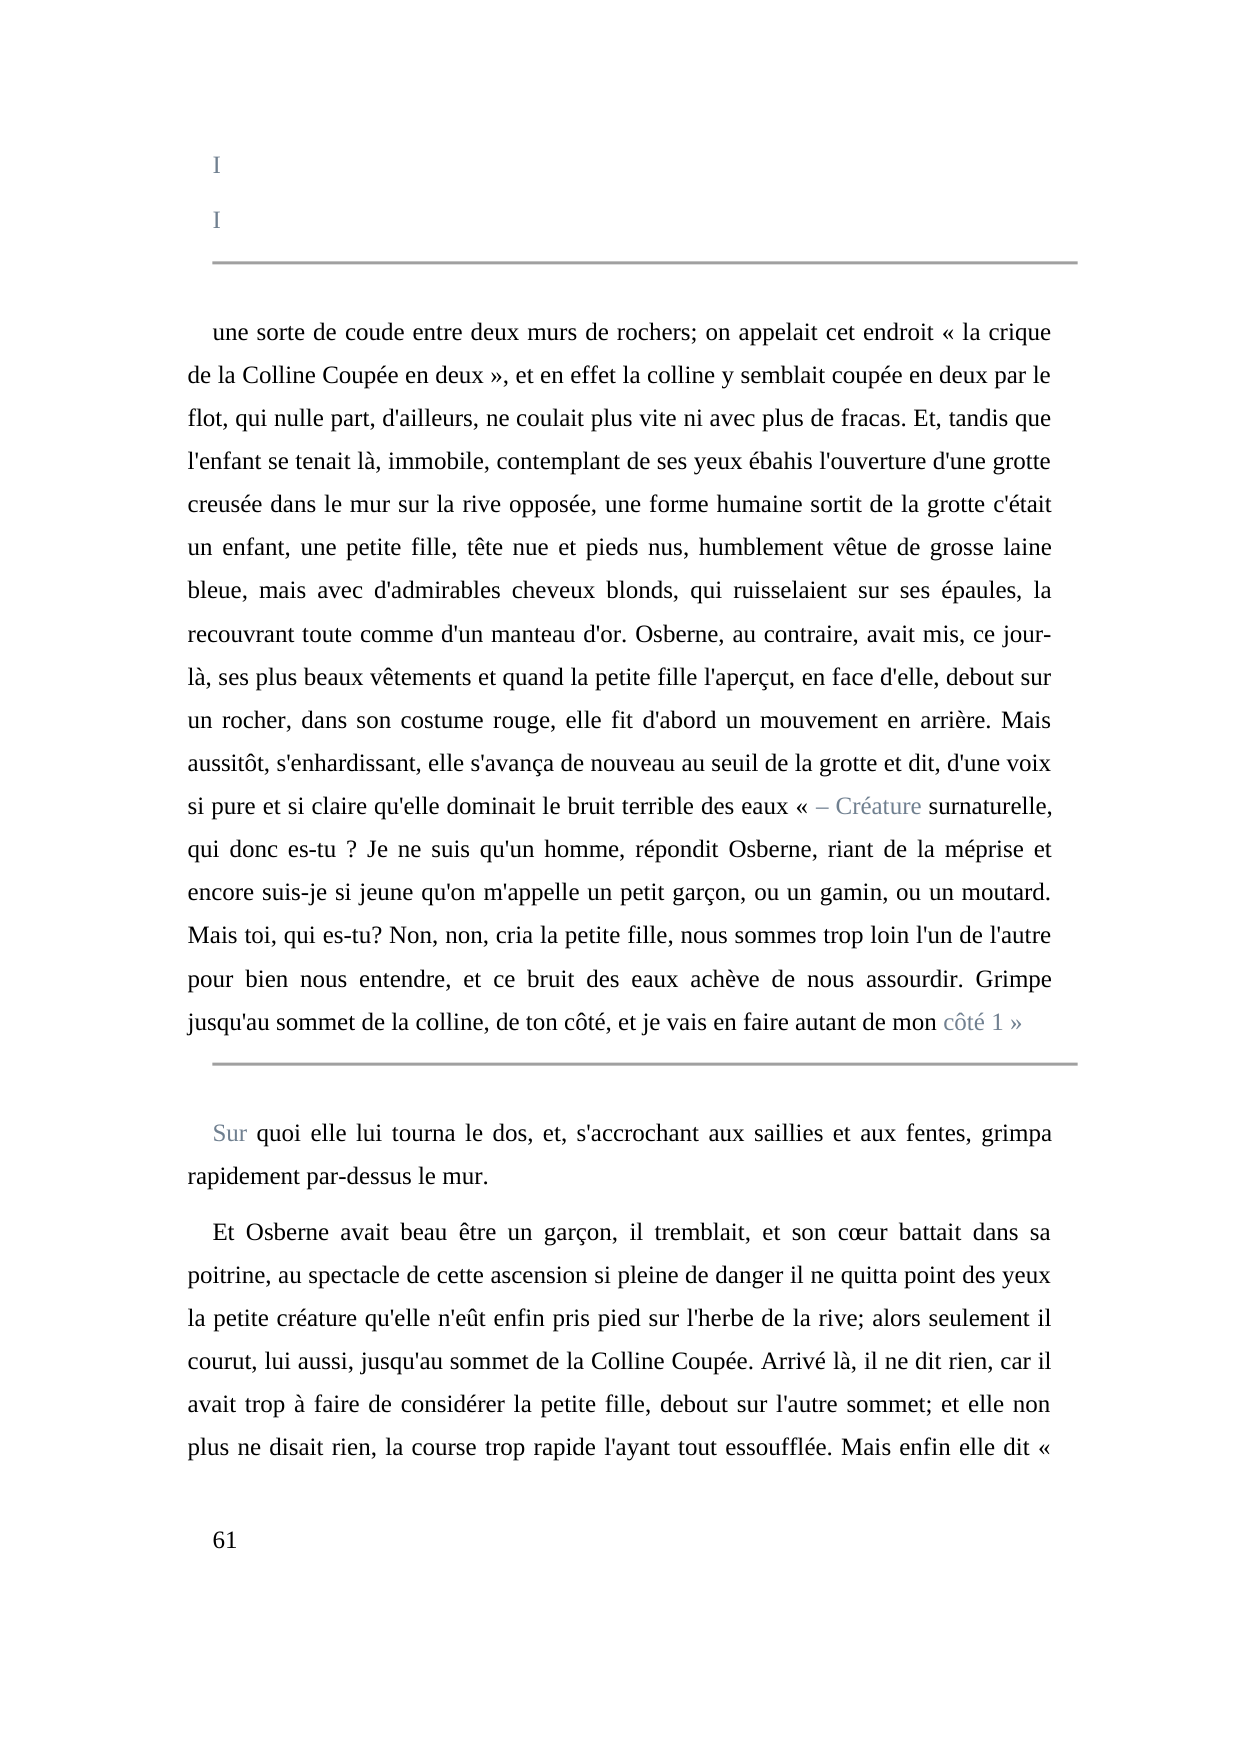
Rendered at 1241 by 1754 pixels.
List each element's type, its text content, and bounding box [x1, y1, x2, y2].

text Sur quoi elle lui tourna le dos, et, s'accrochant aux saillies et aux fentes, grimpa rapidement par-dessus le mur. [187, 1118, 1053, 1190]
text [187, 1217, 1053, 1461]
text I [187, 150, 1053, 179]
text une sorte de coude entre deux murs de rochers; on appelait cet endroit « la crique de la Colline Coupée en deux », et en effet la colline y semblait coupée en deux par le flot, qui nulle part, d'ailleurs, ne coulait plus vite ni avec plus de fracas. Et, tandis que l'enfant se tenait là, immobile, contemplant de ses yeux ébahis l'ouverture d'une grotte creusée dans le mur sur la rive opposée, une forme humaine sortit de la grotte c'était un enfant, une petite fille, tête nue et pieds nus, humblement vêtue de grosse laine bleue, mais avec d'admirables cheveux blonds, qui ruisselaient sur ses épaules, la recouvrant toute comme d'un manteau d'or. Osberne, au contraire, avait mis, ce jour-là, ses plus beaux vêtements et quand la petite fille l'aperçut, en face d'elle, debout sur un rocher, dans son costume rouge, elle fit d'abord un mouvement en arrière. Mais aussitôt, s'enhardissant, elle s'avança de nouveau au seuil de la grotte et dit, d'une voix si pure et si claire qu'elle dominait le bruit terrible des eaux « – Créature surnaturelle, qui donc es-tu ? Je ne suis qu'un homme, répondit Osberne, riant de la méprise et encore suis-je si jeune qu'on m'appelle un petit garçon, ou un gamin, ou un moutard. Mais toi, qui es-tu? Non, non, cria la petite fille, nous sommes trop loin l'un de l'autre pour bien nous entendre, et ce bruit des eaux achève de nous assourdir. Grimpe jusqu'au sommet de la colline, de ton côté, et je vais en faire autant de mon côté 1 » [187, 317, 1053, 1036]
text I [187, 206, 1053, 234]
